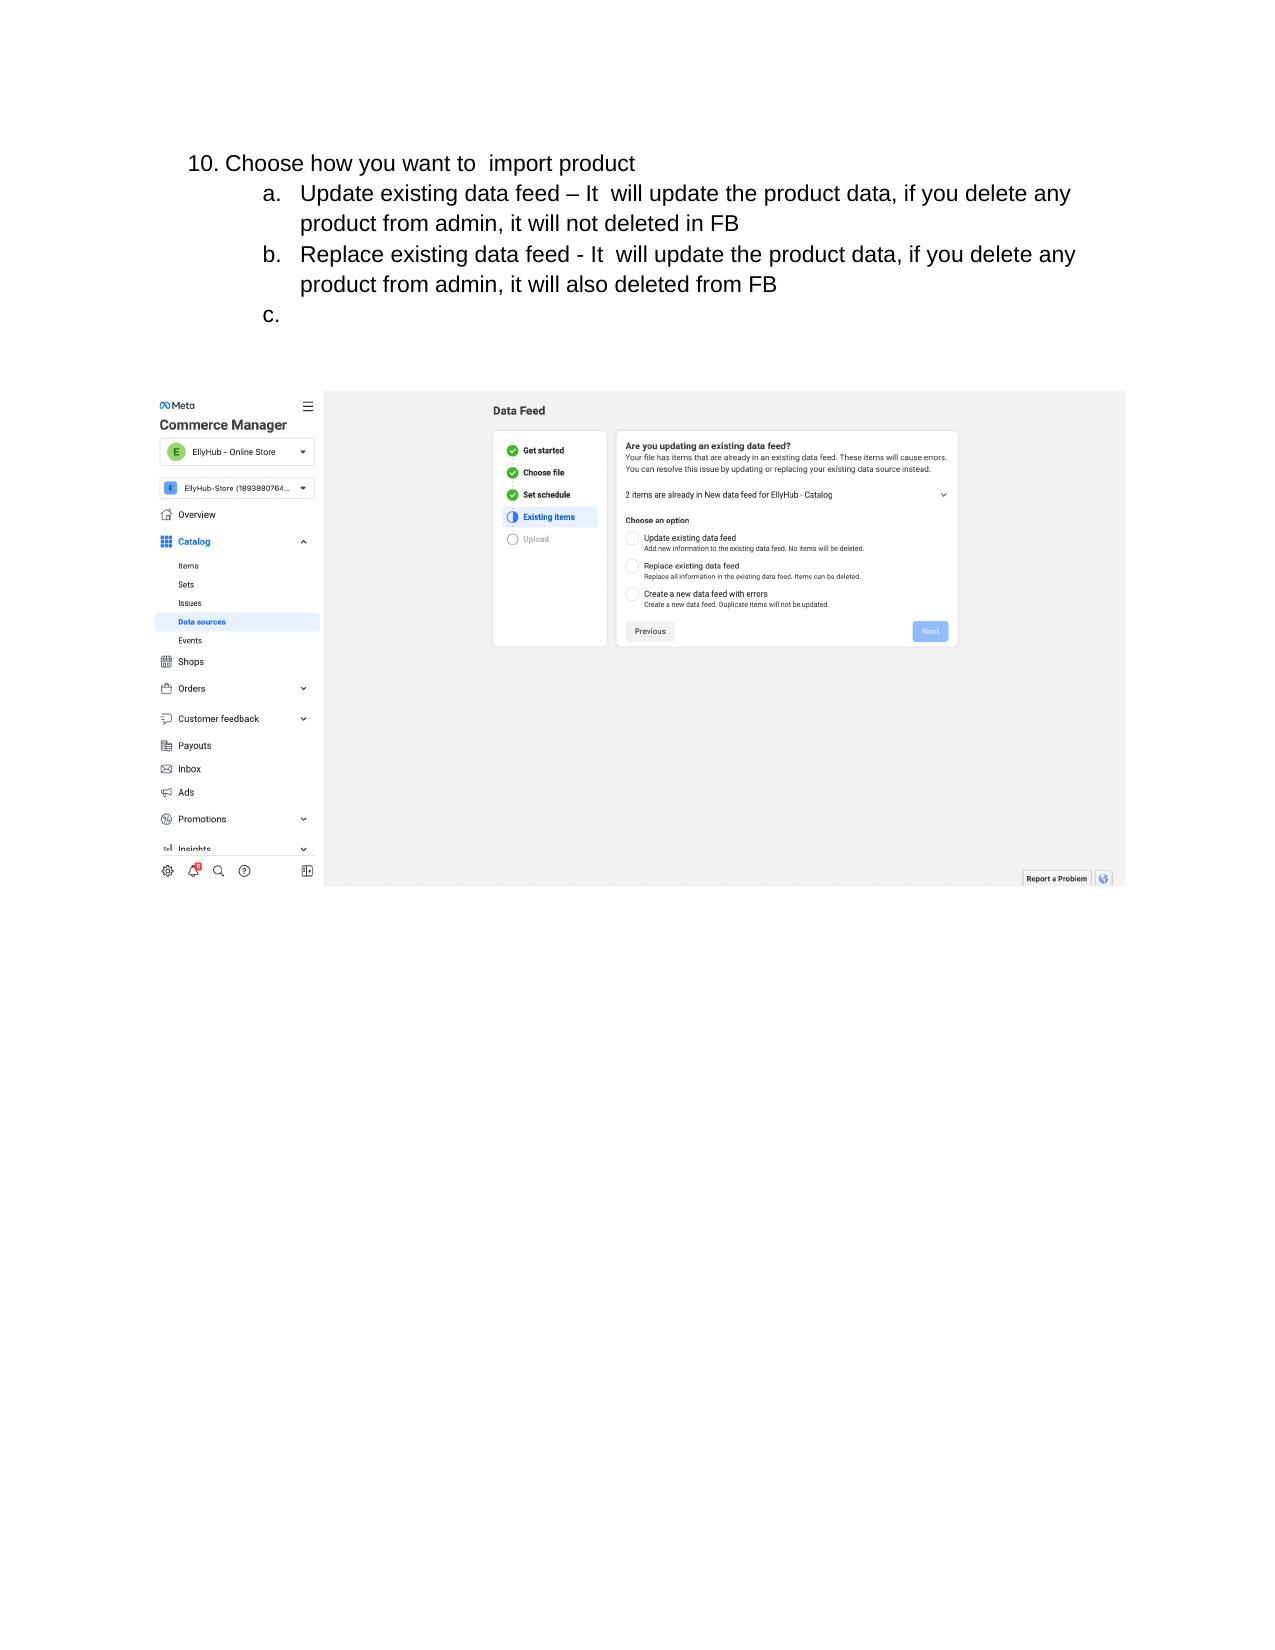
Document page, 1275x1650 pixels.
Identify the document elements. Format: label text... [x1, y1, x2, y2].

list Replace existing data feed - It will update the product data, if you delete any product from admin, it will also deleted from FB [262, 241, 1125, 297]
list Choose how you want to import product [187, 150, 1125, 176]
picture [150, 391, 1125, 886]
list Update existing data feed – It will update the product data, if you delete any product from admin, it will not deleted in FB [262, 180, 1125, 237]
